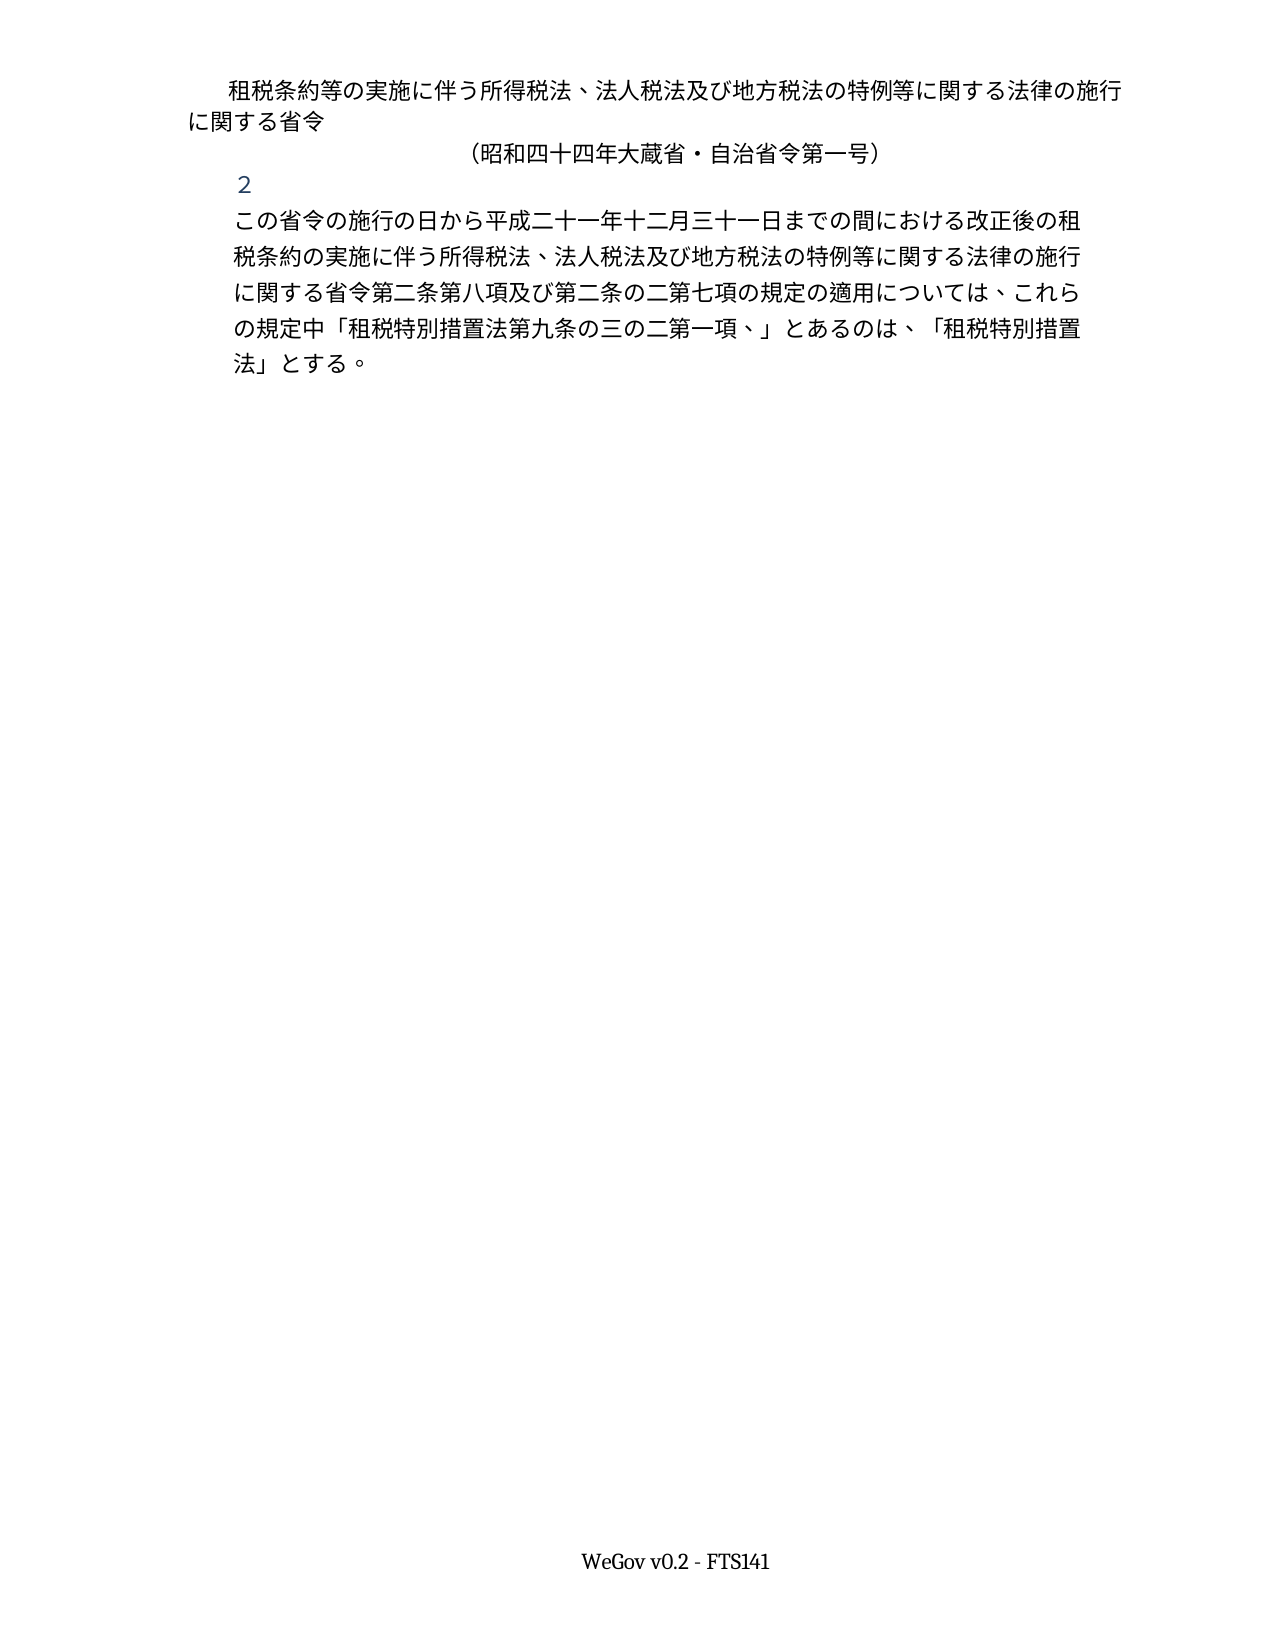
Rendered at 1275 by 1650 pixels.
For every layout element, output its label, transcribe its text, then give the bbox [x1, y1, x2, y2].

text この省令の施行の日から平成二十一年十二月三十一日までの間における改正後の租税条約の実施に伴う所得税法、法人税法及び地方税法の特例等に関する法律の施行に関する省令第二条第八項及び第二条の二第七項の規定の適用については、これらの規定中「租税特別措置法第九条の三の二第一項、」とあるのは、「租税特別措置法」とする。 [233, 205, 1087, 380]
subtitle ２ [233, 169, 1087, 200]
